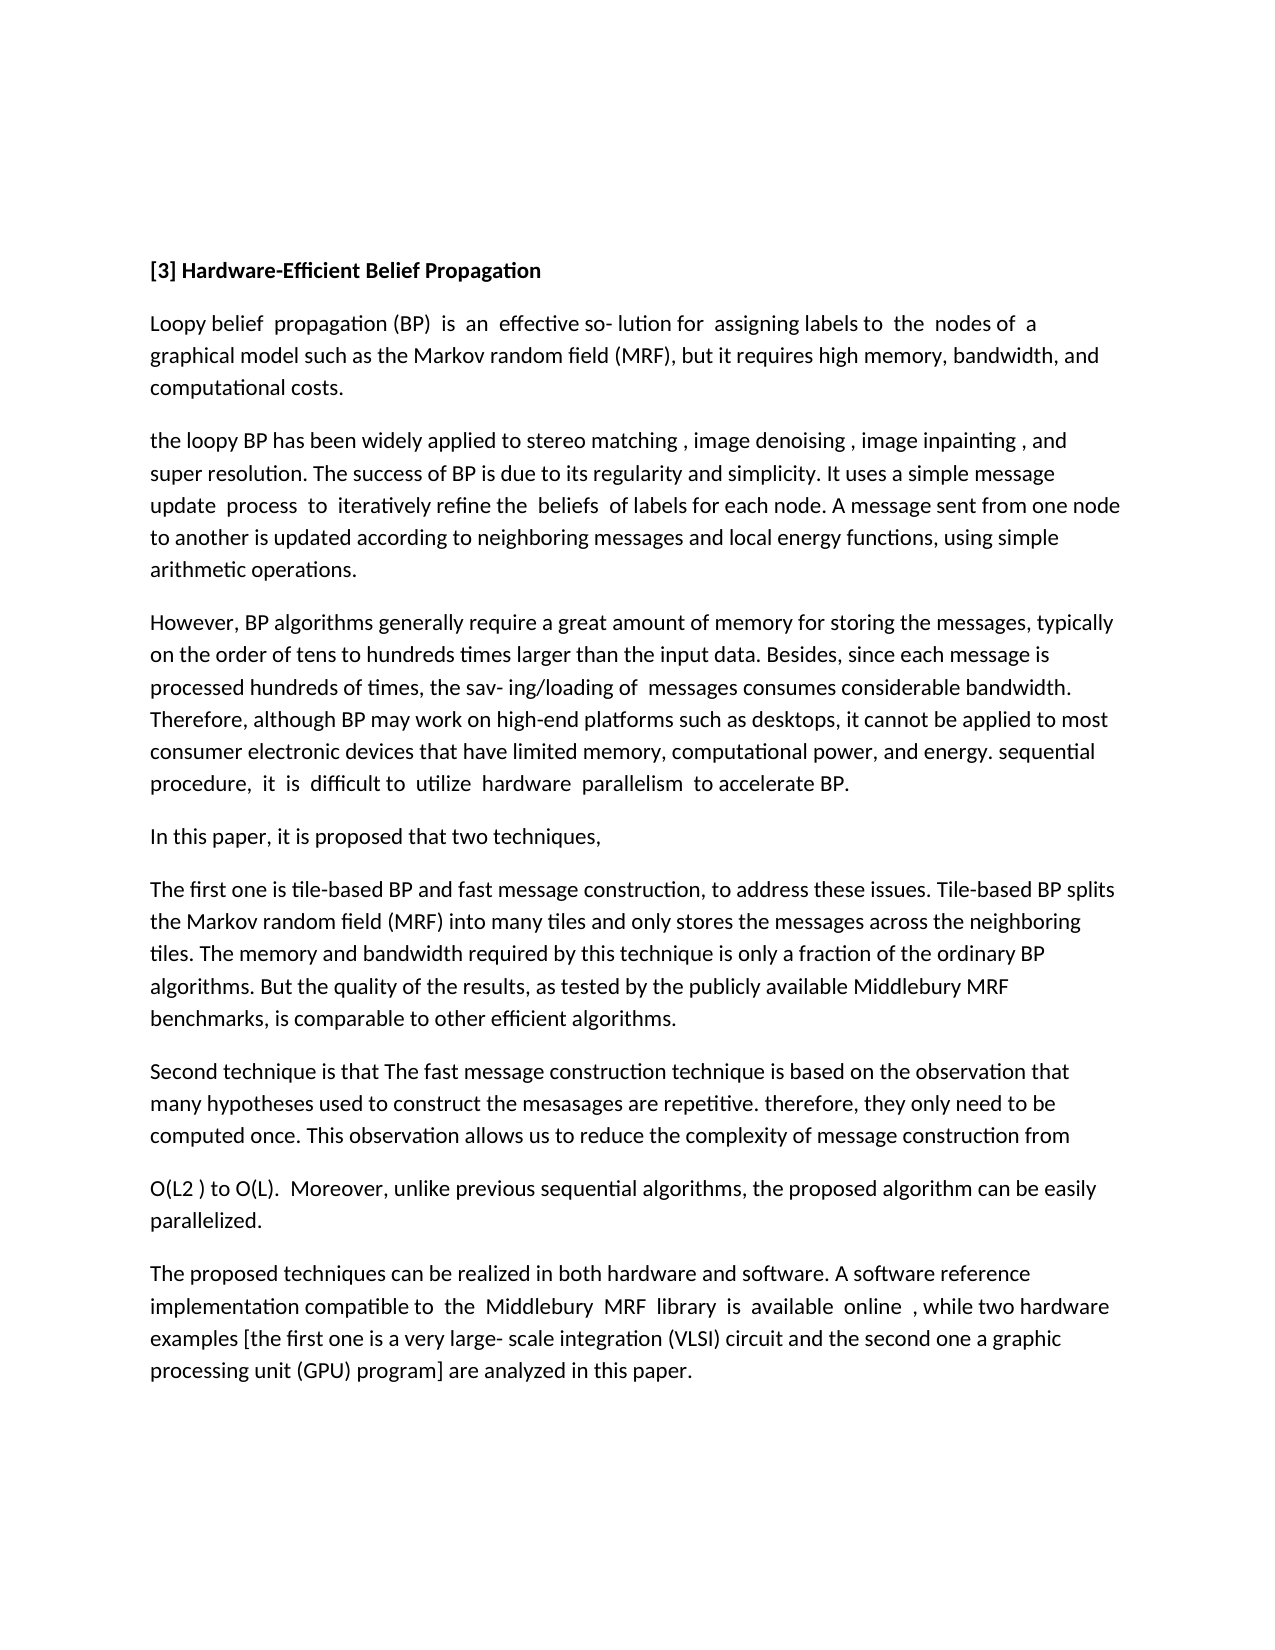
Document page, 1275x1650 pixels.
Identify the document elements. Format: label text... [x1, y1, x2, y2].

text However, BP algorithms generally require a great amount of memory for storing the messages, typically on the order of tens to hundreds times larger than the input data. Besides, since each message is processed hundreds of times, the sav- ing/loading of messages consumes considerable bandwidth. Therefore, although BP may work on high-end platforms such as desktops, it cannot be applied to most consumer electronic devices that have limited memory, computational power, and energy. sequential procedure, it is difficult to utilize hardware parallelism to accelerate BP. [150, 608, 1125, 797]
text O(L2 ) to O(L). Moreover, unlike previous sequential algorithms, the proposed algorithm can be easily parallelized. [150, 1174, 1125, 1234]
text [3] Hardware-Efficient Belief Propagation [150, 256, 1125, 284]
text Second technique is that The fast message construction technique is based on the observation that many hypotheses used to construct the mesasages are repetitive. therefore, they only need to be computed once. This observation allows us to reduce the complexity of message construction from [150, 1057, 1125, 1149]
text The proposed techniques can be realized in both hardware and software. A software reference implementation compatible to the Middlebury MRF library is available online , while two hardware examples [the first one is a very large- scale integration (VLSI) circuit and the second one a graphic processing unit (GPU) program] are analyzed in this paper. [150, 1259, 1125, 1384]
text the loopy BP has been widely applied to stereo matching , image denoising , image inpainting , and super resolution. The success of BP is due to its regularity and simplicity. It uses a simple message update process to iteratively refine the beliefs of labels for each node. A message sent from one node to another is updated according to neighboring messages and local energy functions, using simple arithmetic operations. [150, 426, 1125, 583]
text In this paper, it is proposed that two techniques, [150, 822, 1125, 850]
text The first one is tile-based BP and fast message construction, to address these issues. Tile-based BP splits the Markov random field (MRF) into many tiles and only stores the messages across the neighboring tiles. The memory and bandwidth required by this technique is only a fraction of the ordinary BP algorithms. But the quality of the results, as tested by the publicly available Middlebury MRF benchmarks, is comparable to other efficient algorithms. [150, 875, 1125, 1032]
text Loopy belief propagation (BP) is an effective so- lution for assigning labels to the nodes of a graphical model such as the Markov random field (MRF), but it requires high memory, bandwidth, and computational costs. [150, 309, 1125, 401]
